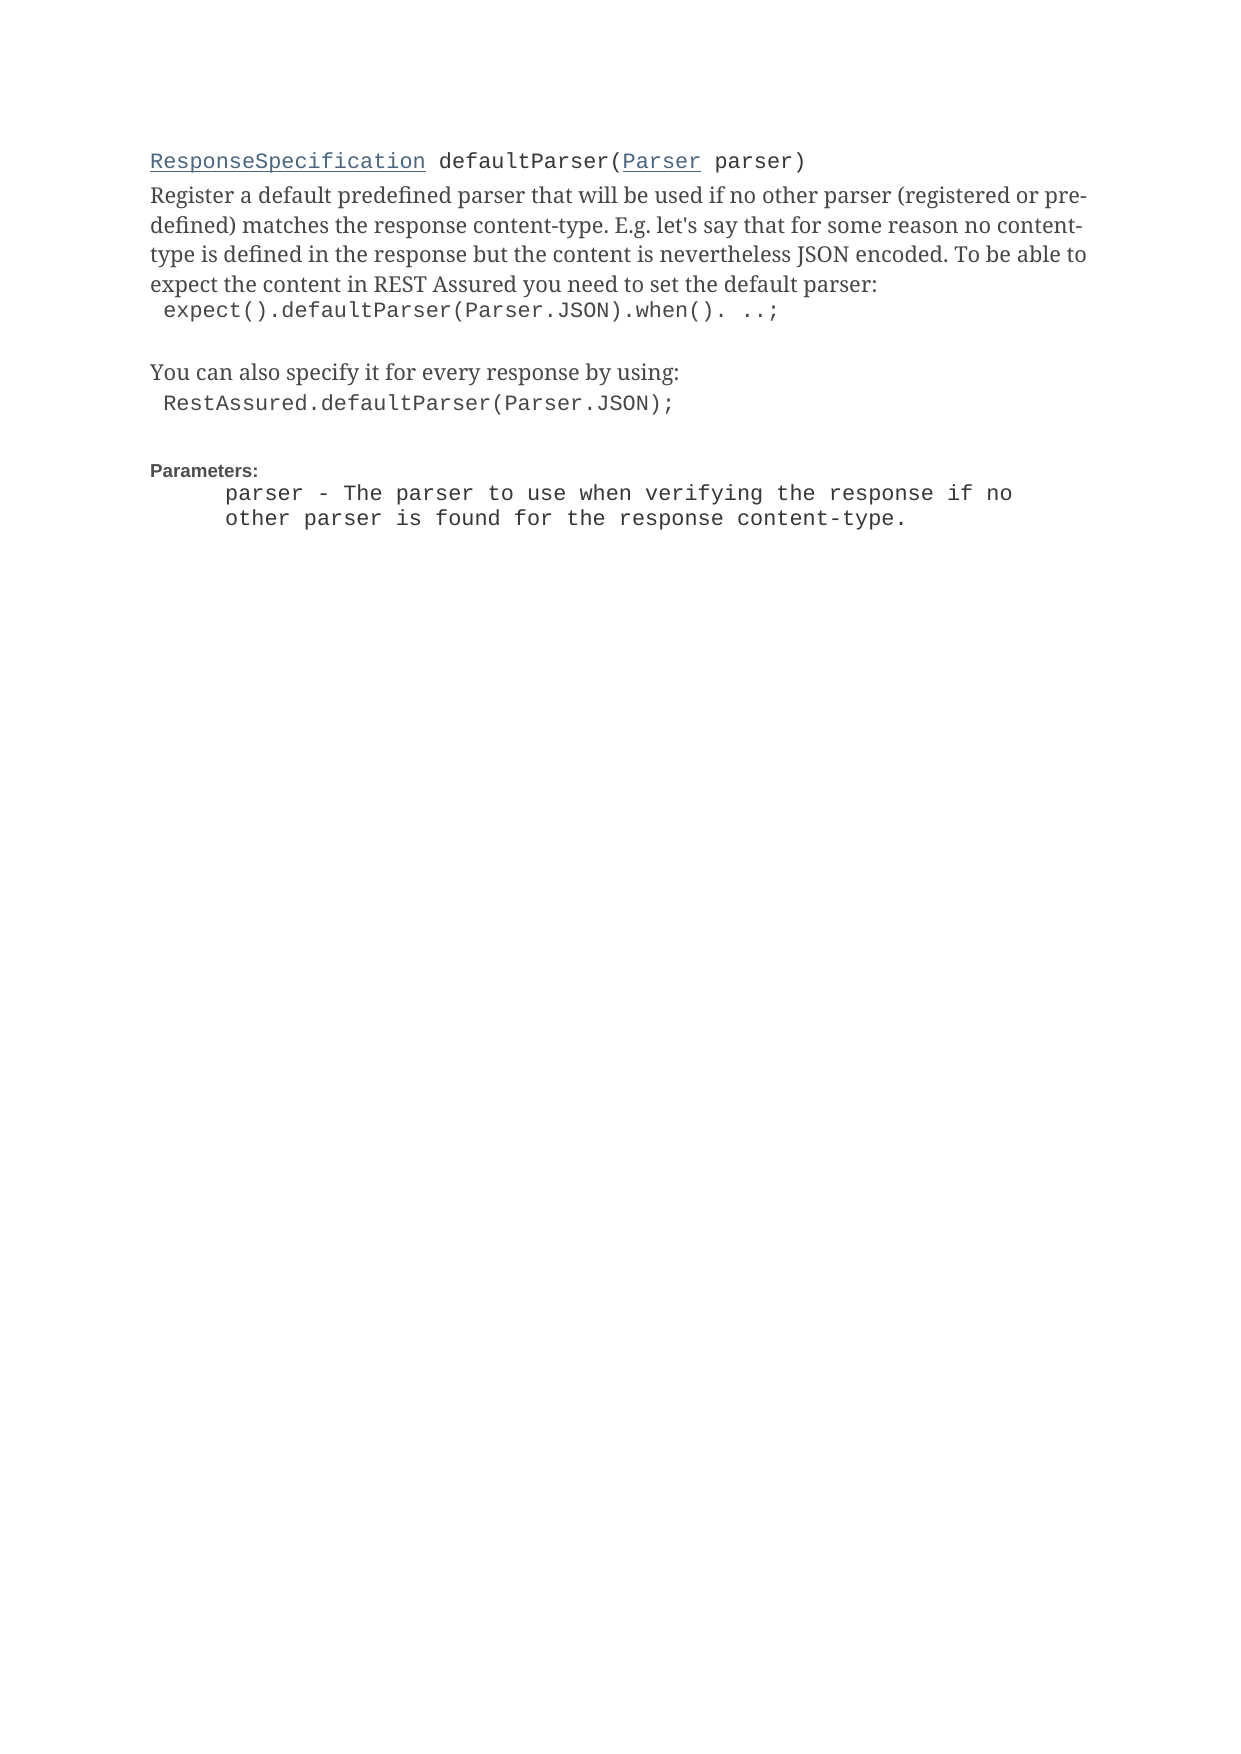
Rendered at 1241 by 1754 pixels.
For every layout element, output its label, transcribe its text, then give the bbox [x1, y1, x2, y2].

text Register a default predefined parser that will be used if no other parser (registered or pre-defined) matches the response content-type. E.g. let's say that for some reason no content-type is defined in the response but the content is nevertheless JSON encoded. To be able to expect the content in REST Assured you need to set the default parser: [150, 180, 1090, 299]
text ResponseSpecification defaultParser(Parser parser) [150, 150, 1090, 175]
text parser - The parser to use when verifying the response if no other parser is found for the response content-type. [225, 482, 1090, 531]
text RestAssured.defaultParser(Parser.JSON); [150, 392, 1090, 417]
text Parameters: [150, 460, 1090, 482]
text expect().defaultParser(Parser.JSON).when(). ..; [150, 299, 1090, 324]
text You can also specify it for every response by using: [150, 357, 1090, 387]
